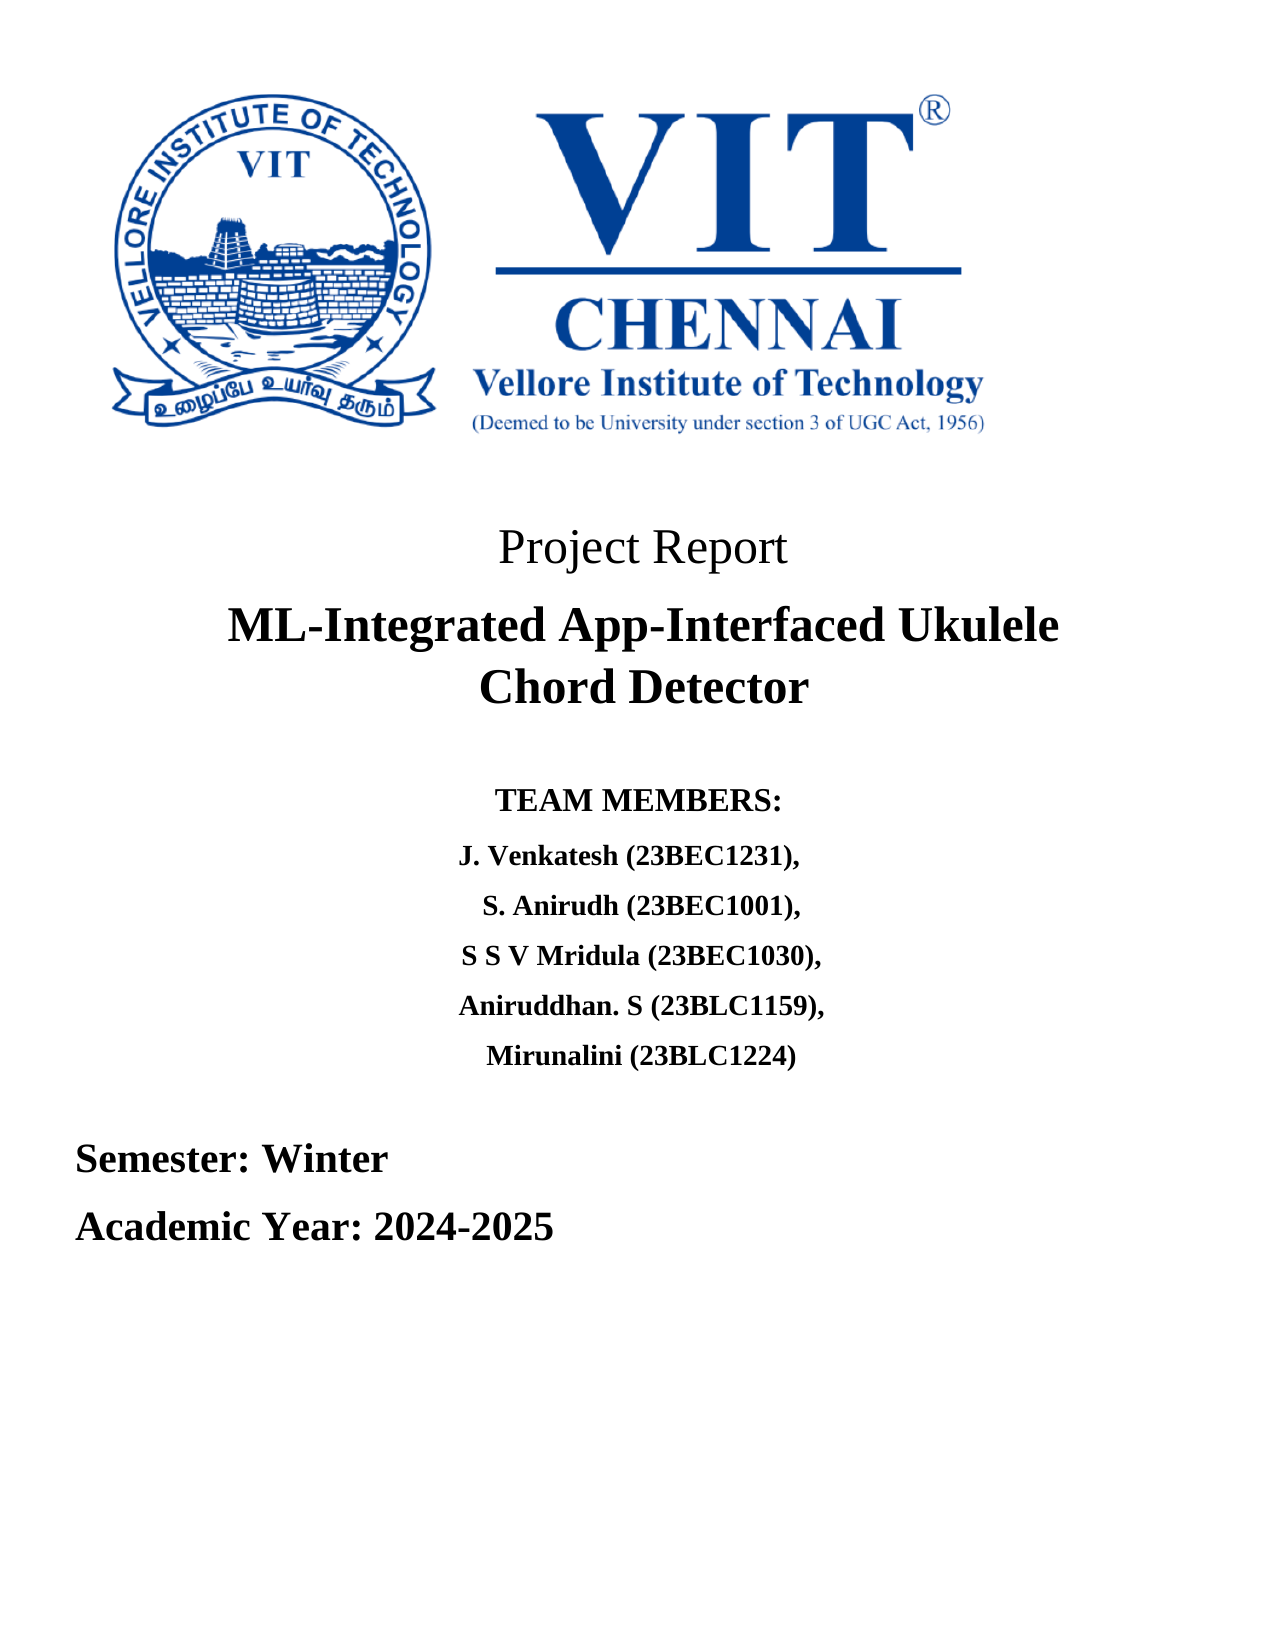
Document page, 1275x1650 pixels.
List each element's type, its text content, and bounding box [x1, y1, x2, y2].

text ML-Integrated App-Interfaced Ukulele Chord Detector [154, 595, 1133, 714]
text S S V Mridula (23BEC1030), Aniruddhan. S (23BLC1159), [457, 938, 826, 1022]
text J. Venkatesh (23BEC1231), [388, 838, 894, 872]
text Semester: Winter [75, 1134, 398, 1182]
picture [75, 75, 1016, 450]
text S. Anirudh (23BEC1001), [457, 888, 826, 922]
text TEAM MEMBERS: [494, 780, 1188, 819]
text Project Report [293, 517, 995, 574]
text Mirunalini (23BLC1224) [457, 1038, 826, 1072]
text Academic Year: 2024-2025 [75, 1202, 1188, 1250]
